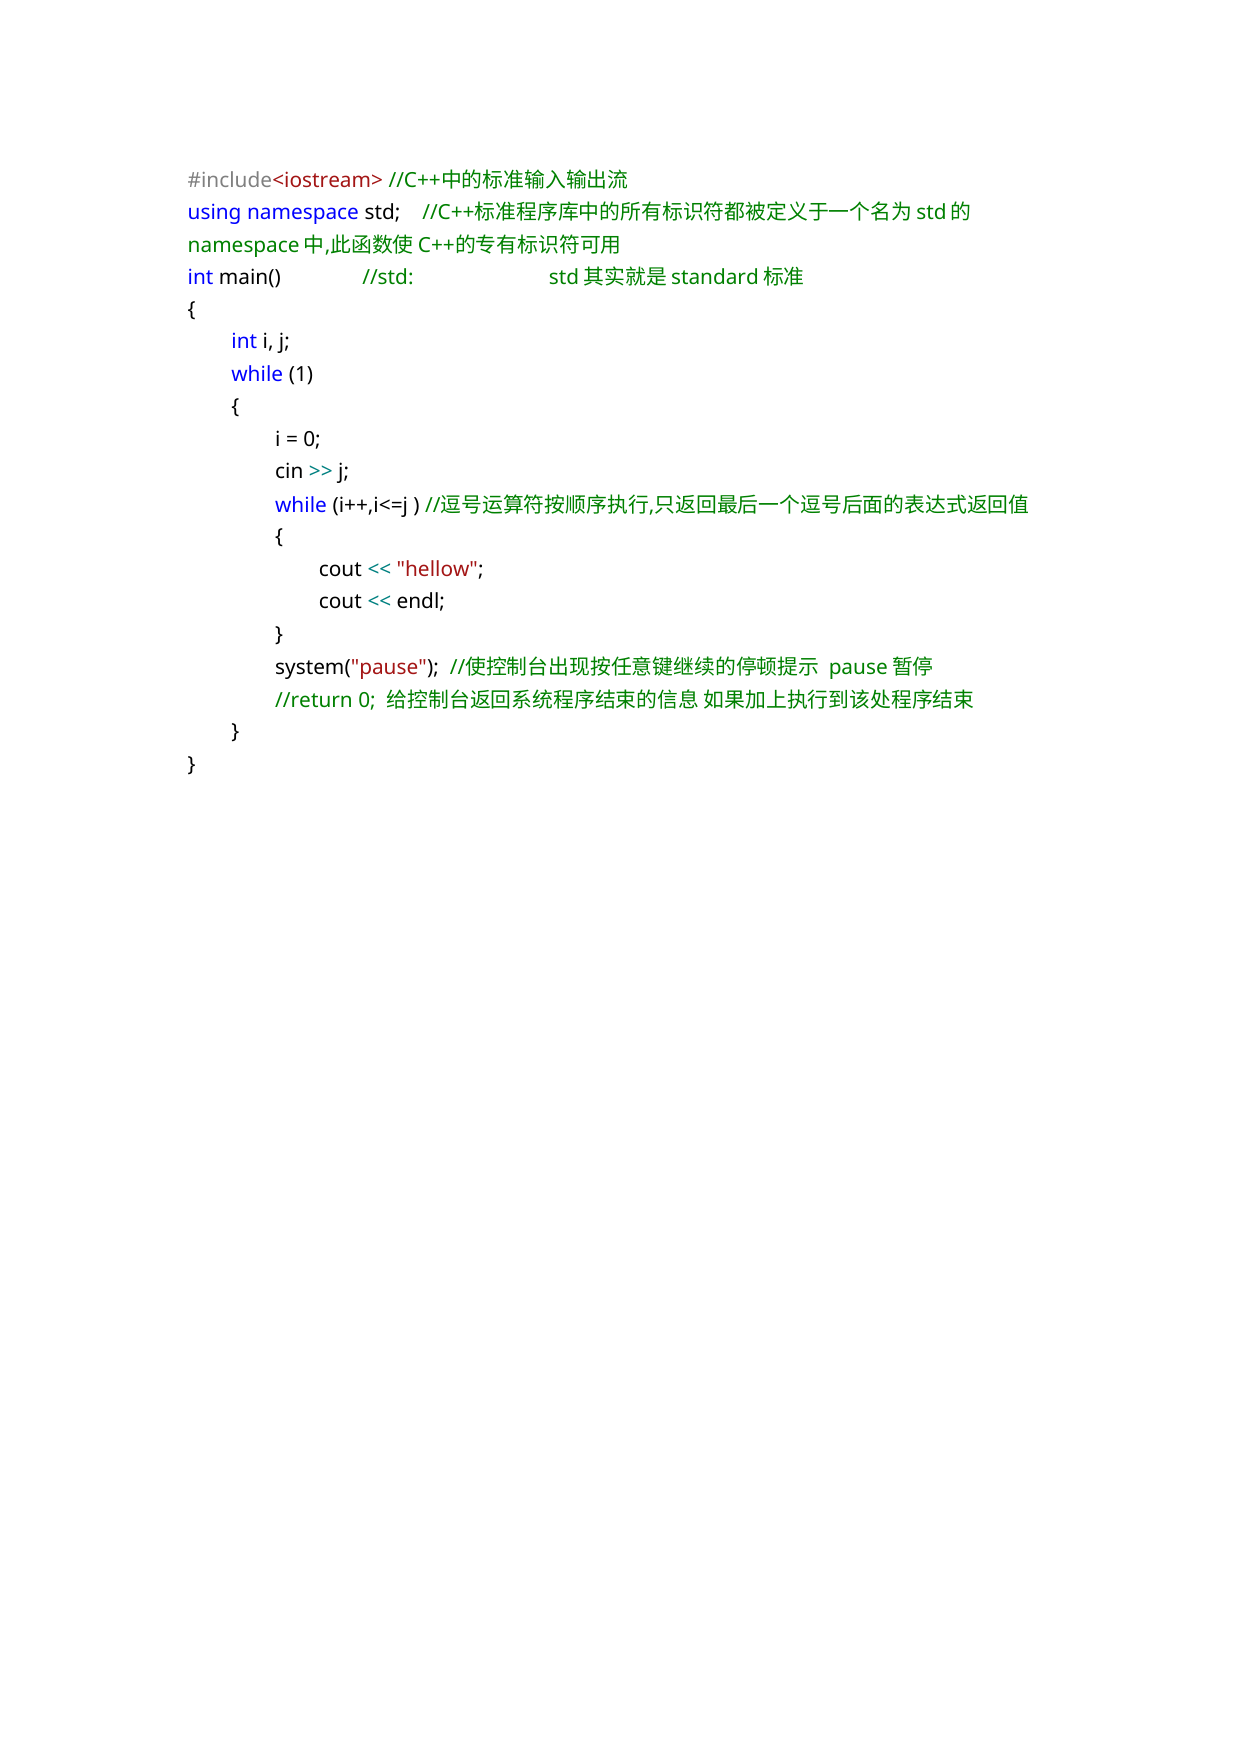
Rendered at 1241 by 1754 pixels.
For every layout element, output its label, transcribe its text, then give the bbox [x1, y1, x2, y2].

text cout << "hellow"; [187, 552, 1053, 584]
text #include<iostream> //C++中的标准输入输出流 [187, 162, 1053, 194]
text { [187, 389, 1053, 422]
text } [187, 747, 1053, 779]
text i = 0; [187, 422, 1053, 454]
text { [187, 519, 1053, 552]
text using namespace std; //C++标准程序库中的所有标识符都被定义于一个名为std的namespace中,此函数使C++的专有标识符可用 [187, 194, 1053, 259]
text while (i++,i<=j ) //逗号运算符按顺序执行,只返回最后一个逗号后面的表达式返回值 [187, 487, 1053, 519]
text int i, j; [187, 324, 1053, 357]
text while (1) [187, 357, 1053, 389]
text //return 0; 给控制台返回系统程序结束的信息 如果加上执行到该处程序结束 [187, 682, 1053, 714]
text } [187, 714, 1053, 747]
text { [187, 292, 1053, 324]
text cin >> j; [187, 454, 1053, 487]
text cout << endl; [187, 584, 1053, 617]
text } [187, 617, 1053, 649]
text system("pause"); //使控制台出现按任意键继续的停顿提示 pause暂停 [187, 649, 1053, 682]
text int main() //std: std其实就是standard标准 [187, 259, 1053, 292]
